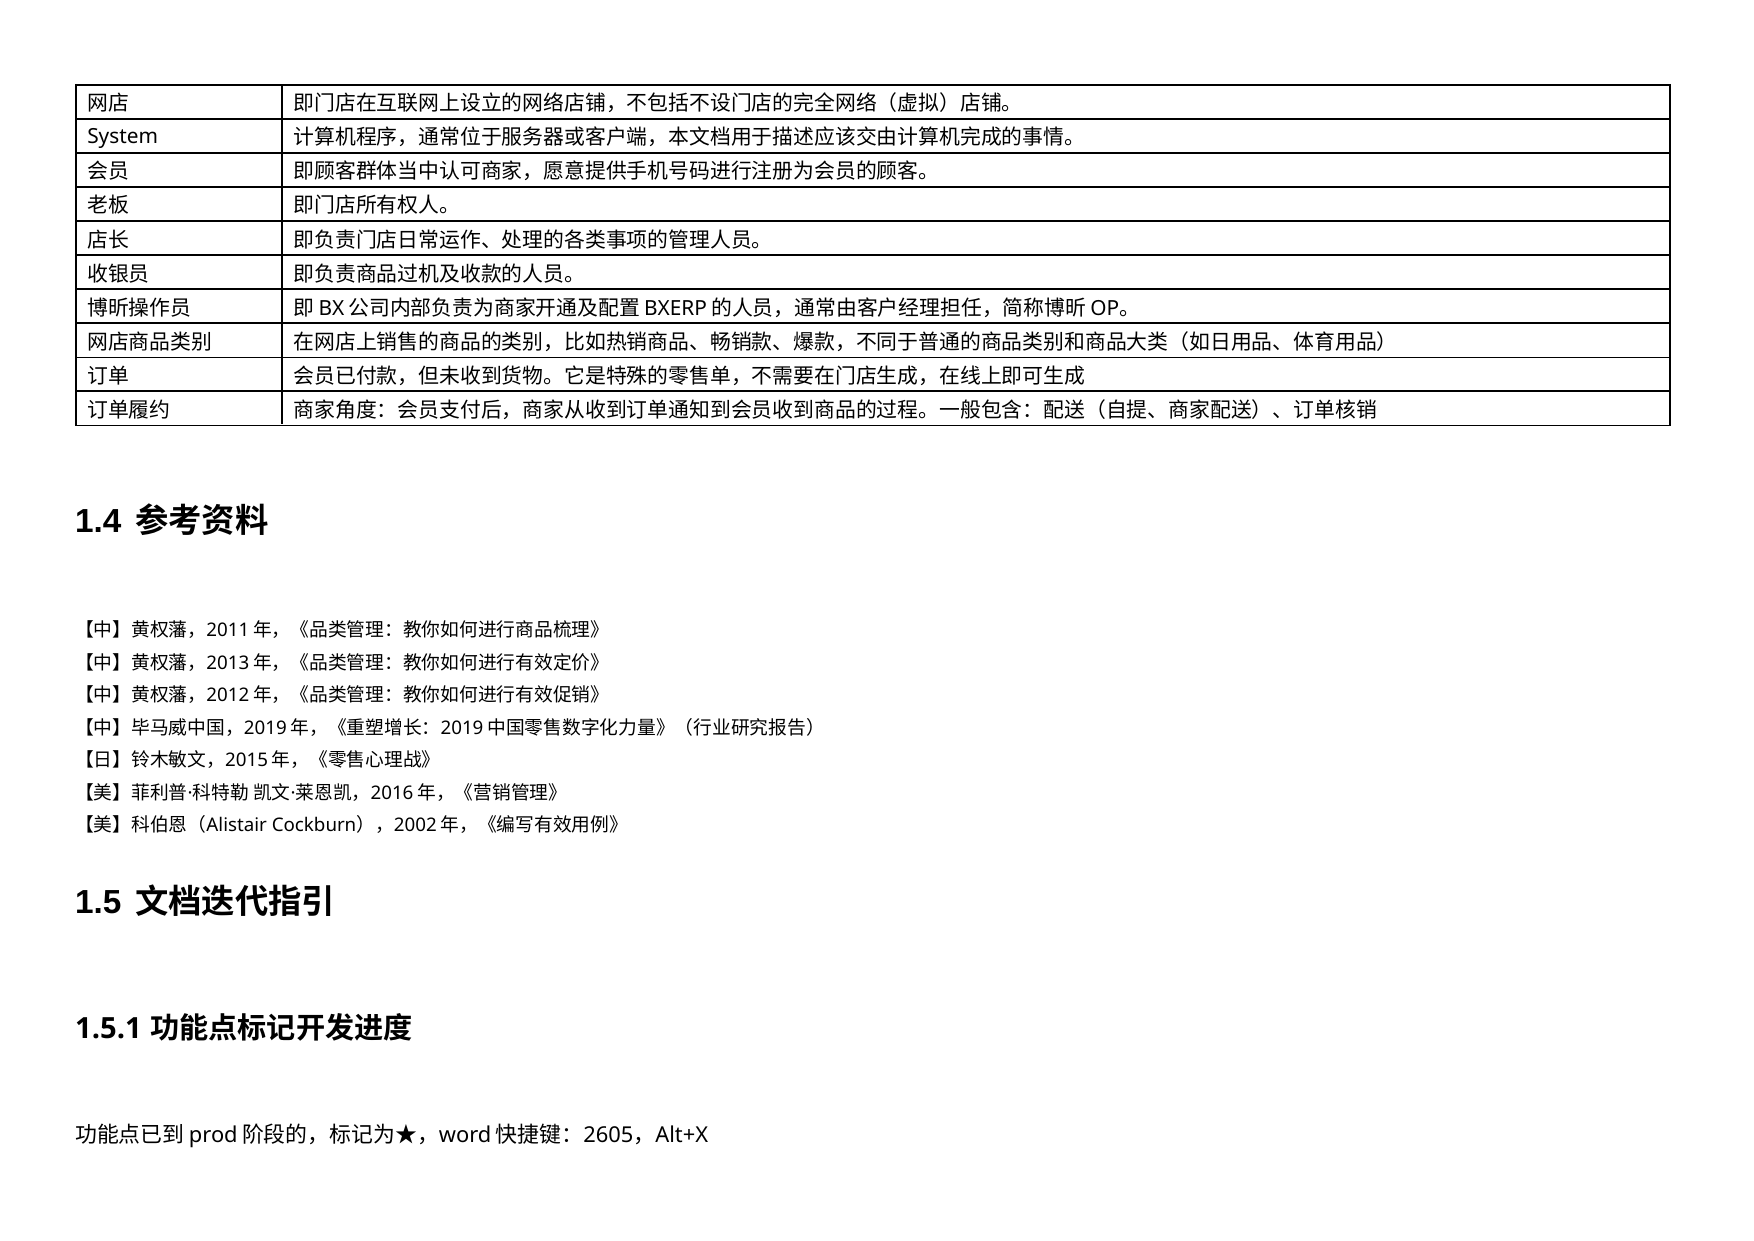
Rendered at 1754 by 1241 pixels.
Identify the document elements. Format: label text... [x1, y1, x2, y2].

table_cell System [77, 120, 281, 152]
table_cell 老板 [77, 188, 281, 220]
text 【中】毕马威中国，2019年，《重塑增长：2019中国零售数字化力量》（行业研究报告） [75, 710, 1679, 742]
subtitle 参考资料 [75, 486, 1679, 551]
table_cell 网店商品类别 [77, 324, 281, 356]
subtitle 文档迭代指引 [75, 867, 1679, 932]
text 功能点已到prod阶段的，标记为★，word快捷键：2605，Alt+X [75, 1117, 1679, 1149]
subtitle 功能点标记开发进度 [75, 994, 1679, 1059]
table_cell 商家角度：会员支付后，商家从收到订单通知到会员收到商品的过程。一般包含：配送（自提、商家配送）、订单核销 [283, 392, 1669, 424]
table_cell 会员 [77, 154, 281, 186]
table_cell 店长 [77, 222, 281, 254]
table_cell 即门店所有权人。 [283, 188, 1669, 220]
text 【美】菲利普·科特勒 凯文·莱恩凯，2016年，《营销管理》 [75, 775, 1679, 807]
table_cell 即BX公司内部负责为商家开通及配置BXERP的人员，通常由客户经理担任，简称博昕OP。 [283, 290, 1669, 322]
table_cell 会员已付款，但未收到货物。它是特殊的零售单，不需要在门店生成，在线上即可生成 [283, 358, 1669, 390]
text 【美】科伯恩（Alistair Cockburn），2002年，《编写有效用例》 [75, 807, 1679, 840]
table_cell 即顾客群体当中认可商家，愿意提供手机号码进行注册为会员的顾客。 [283, 154, 1669, 186]
table_cell 在网店上销售的商品的类别，比如热销商品、畅销款、爆款，不同于普通的商品类别和商品大类（如日用品、体育用品） [283, 324, 1669, 356]
table_cell 即负责门店日常运作、处理的各类事项的管理人员。 [283, 222, 1669, 254]
table_cell 网店 [77, 86, 281, 118]
text 【日】铃木敏文，2015年，《零售心理战》 [75, 742, 1679, 775]
table_cell 订单 [77, 358, 281, 390]
table_cell 即门店在互联网上设立的网络店铺，不包括不设门店的完全网络（虚拟）店铺。 [283, 86, 1669, 118]
text 【中】黄权藩，2011年，《品类管理：教你如何进行商品梳理》 [75, 612, 1679, 645]
table_cell 收银员 [77, 256, 281, 288]
table_cell 订单履约 [77, 392, 281, 424]
text 【中】黄权藩，2012年，《品类管理：教你如何进行有效促销》 [75, 677, 1679, 710]
table_cell 博昕操作员 [77, 290, 281, 322]
table_cell 计算机程序，通常位于服务器或客户端，本文档用于描述应该交由计算机完成的事情。 [283, 120, 1669, 152]
text 【中】黄权藩，2013年，《品类管理：教你如何进行有效定价》 [75, 645, 1679, 677]
table_cell 即负责商品过机及收款的人员。 [283, 256, 1669, 288]
